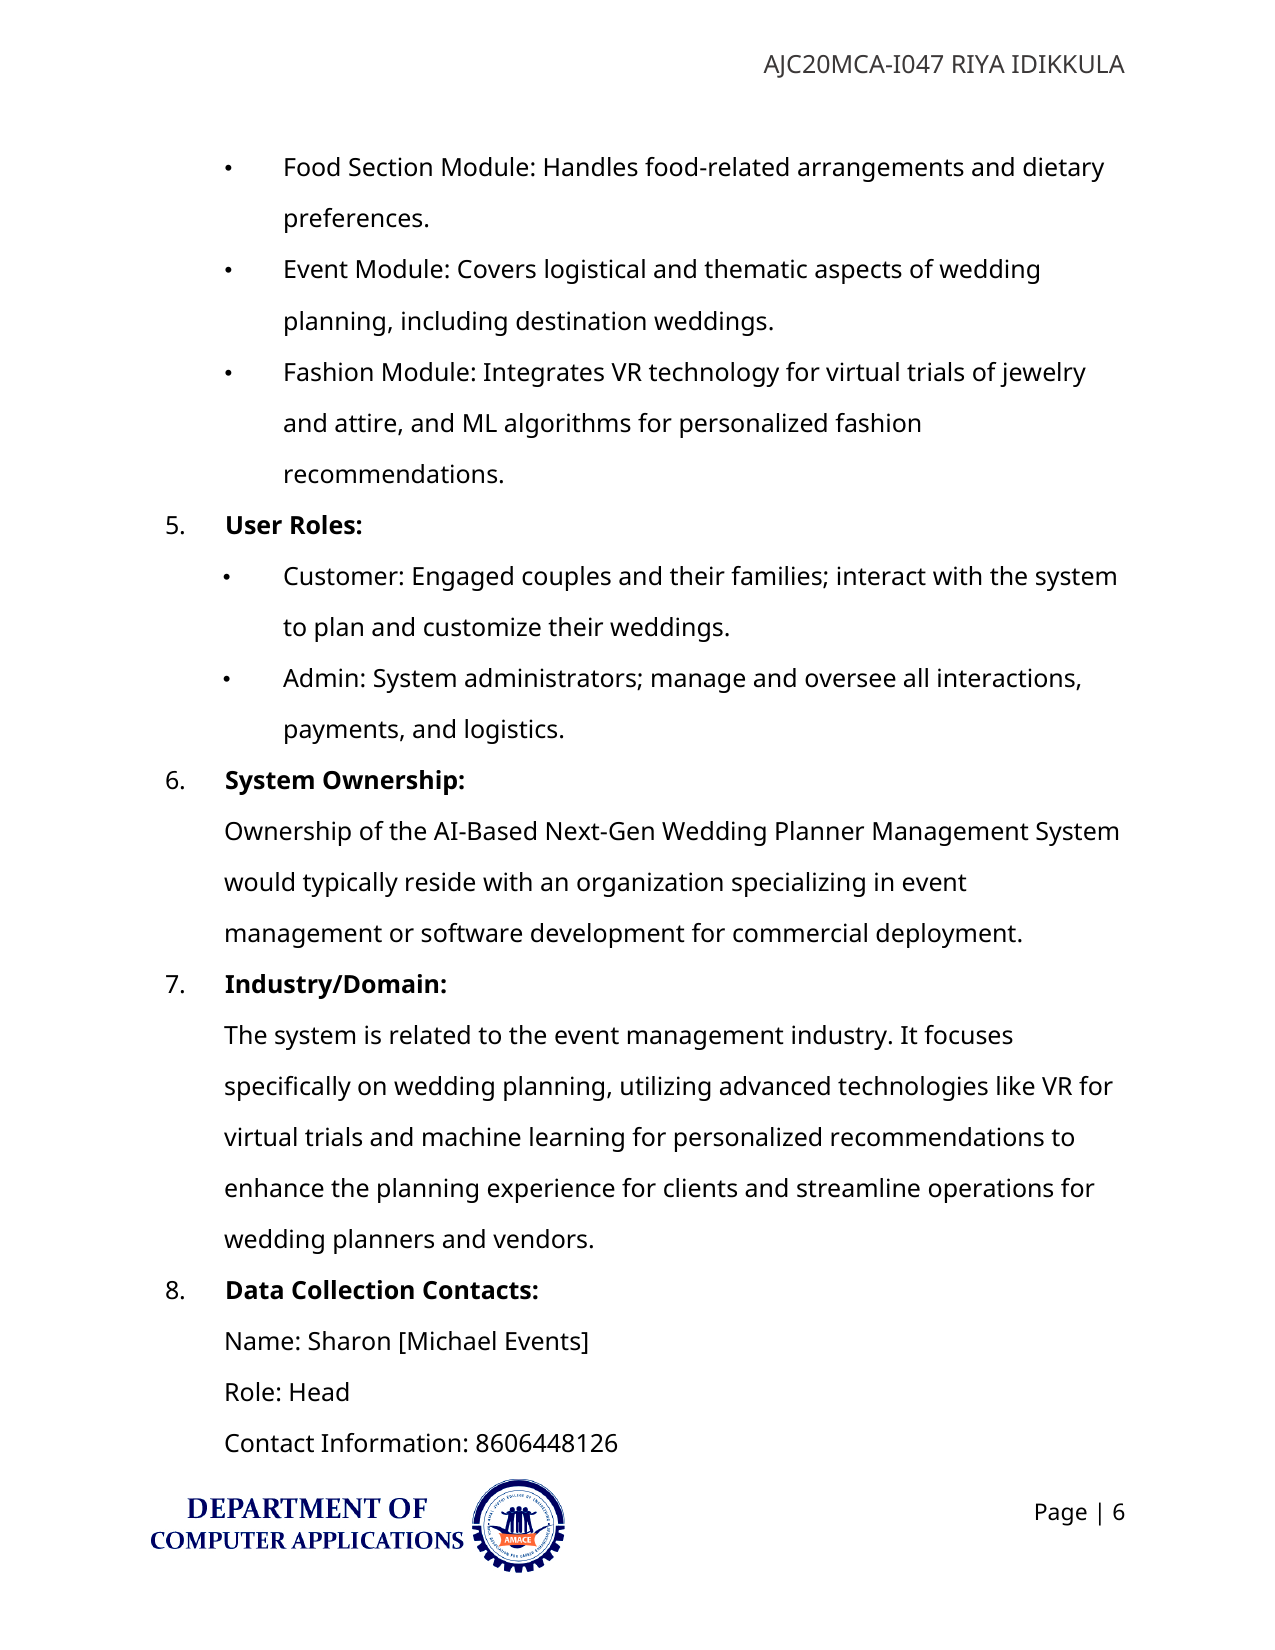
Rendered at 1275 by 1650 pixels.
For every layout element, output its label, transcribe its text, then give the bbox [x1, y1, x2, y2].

list Role: Head [224, 1375, 1125, 1409]
list Customer: Engaged couples and their families; interact with the system to plan and customize their weddings. [222, 558, 1125, 643]
list Admin: System administrators; manage and oversee all interactions, payments, and logistics. [222, 660, 1125, 746]
list Contact Information: 8606448126 [224, 1426, 1125, 1460]
list Food Section Module: Handles food-related arrangements and dietary preferences. [224, 150, 1125, 235]
list The system is related to the event management industry. It focuses specifically on wedding planning, utilizing advanced technologies like VR for virtual trials and machine learning for personalized recommendations to enhance the planning experience for clients and streamline operations for wedding planners and vendors. [224, 1018, 1125, 1256]
picture [150, 1479, 565, 1573]
list Event Module: Covers logistical and thematic aspects of wedding planning, including destination weddings. [224, 252, 1125, 337]
list 7. Industry/Domain: [165, 967, 1125, 1001]
list Fashion Module: Integrates VR technology for virtual trials of jewelry and attire, and ML algorithms for personalized fashion recommendations. [224, 354, 1125, 490]
list 6. System Ownership: [165, 762, 1125, 797]
list 8. Data Collection Contacts: [165, 1273, 1125, 1307]
list Ownership of the AI-Based Next-Gen Wedding Planner Management System would typically reside with an organization specializing in event management or software development for commercial deployment. [224, 813, 1125, 950]
list Name: Sharon [Michael Events] [224, 1324, 1125, 1358]
list 5. User Roles: [165, 507, 1125, 541]
